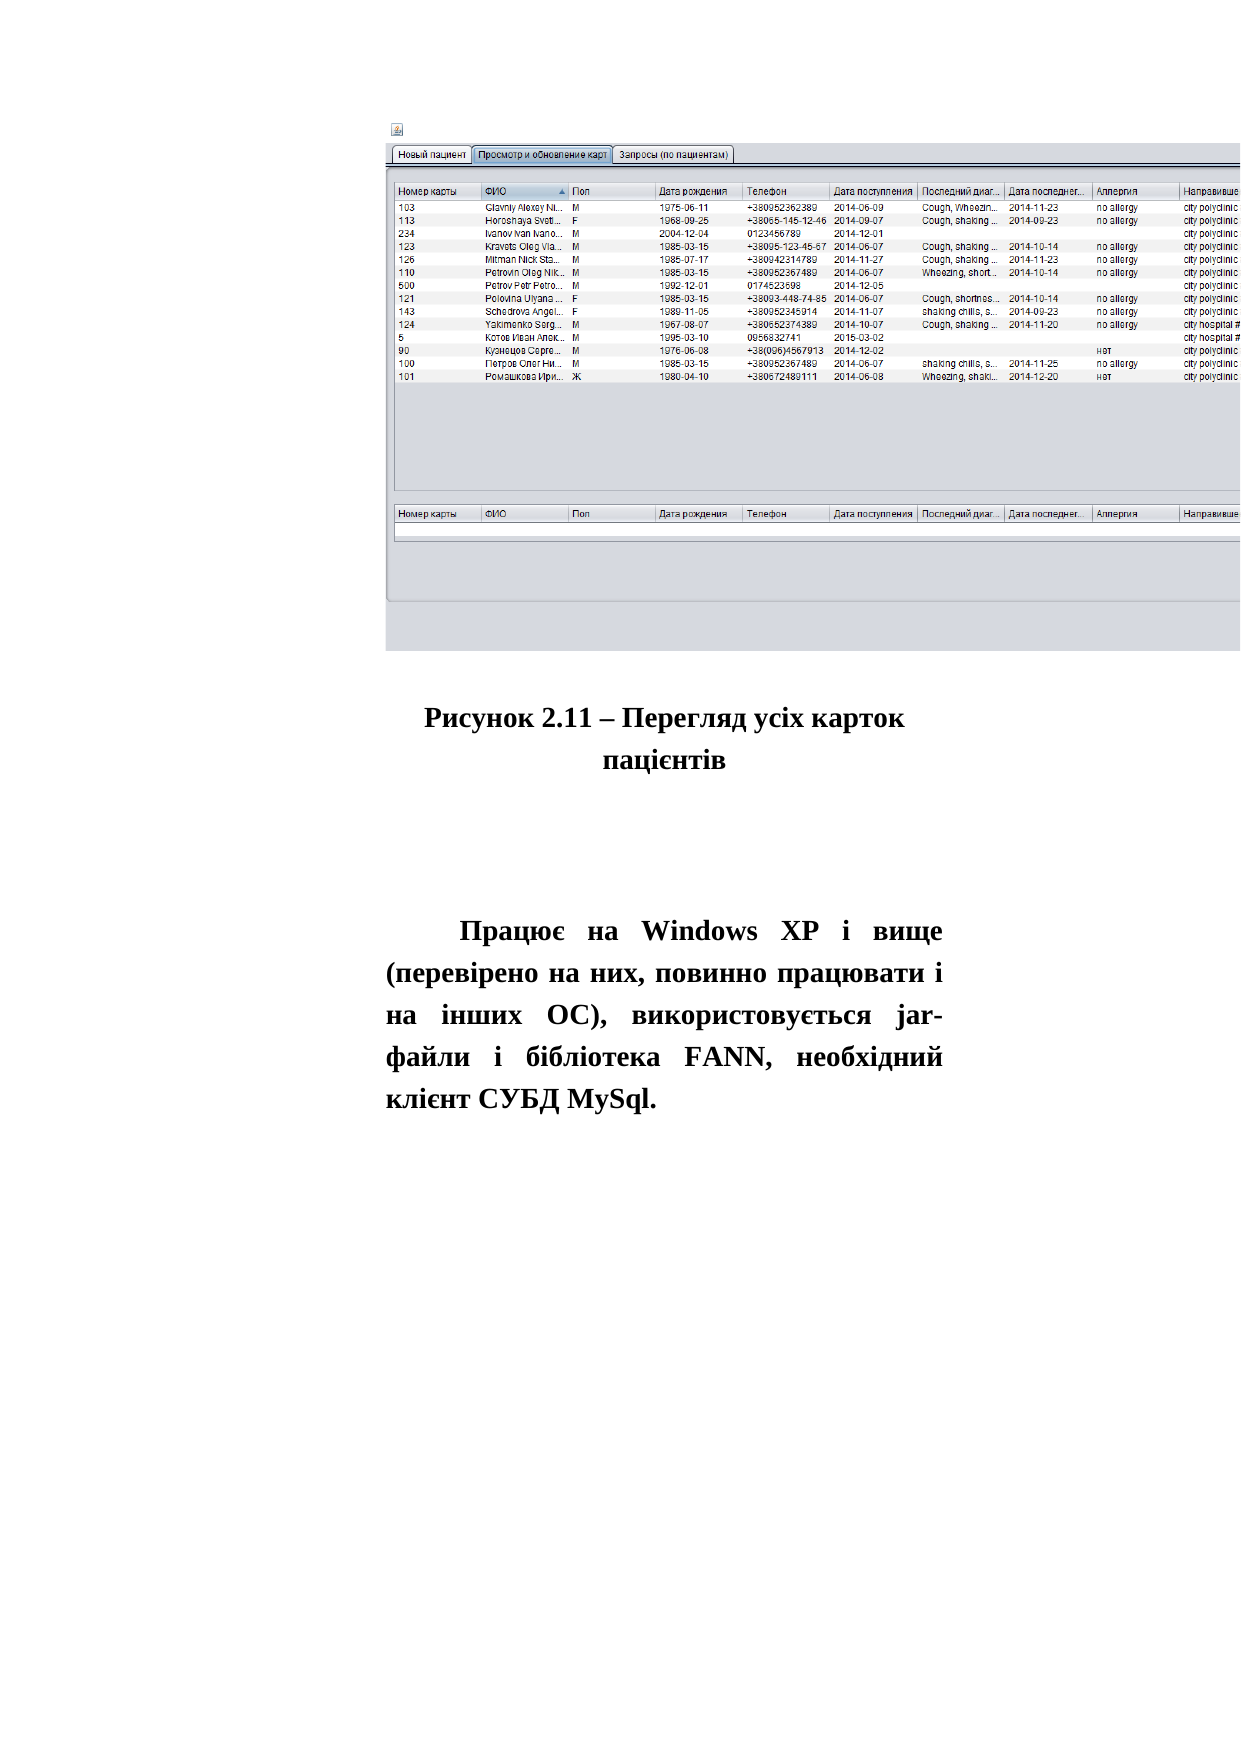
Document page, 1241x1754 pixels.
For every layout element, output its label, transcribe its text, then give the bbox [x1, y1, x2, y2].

text Працює на Windows XP і вище (перевірено на них, повинно працювати і на інших ОС), використовується jar-файли і бібліотека FANN, необхідний клієнт СУБД MySql. [386, 913, 943, 1114]
text Рисунок 2.11 – Перегляд усіх карток пацієнтів [386, 700, 943, 776]
picture [385, 118, 1241, 651]
